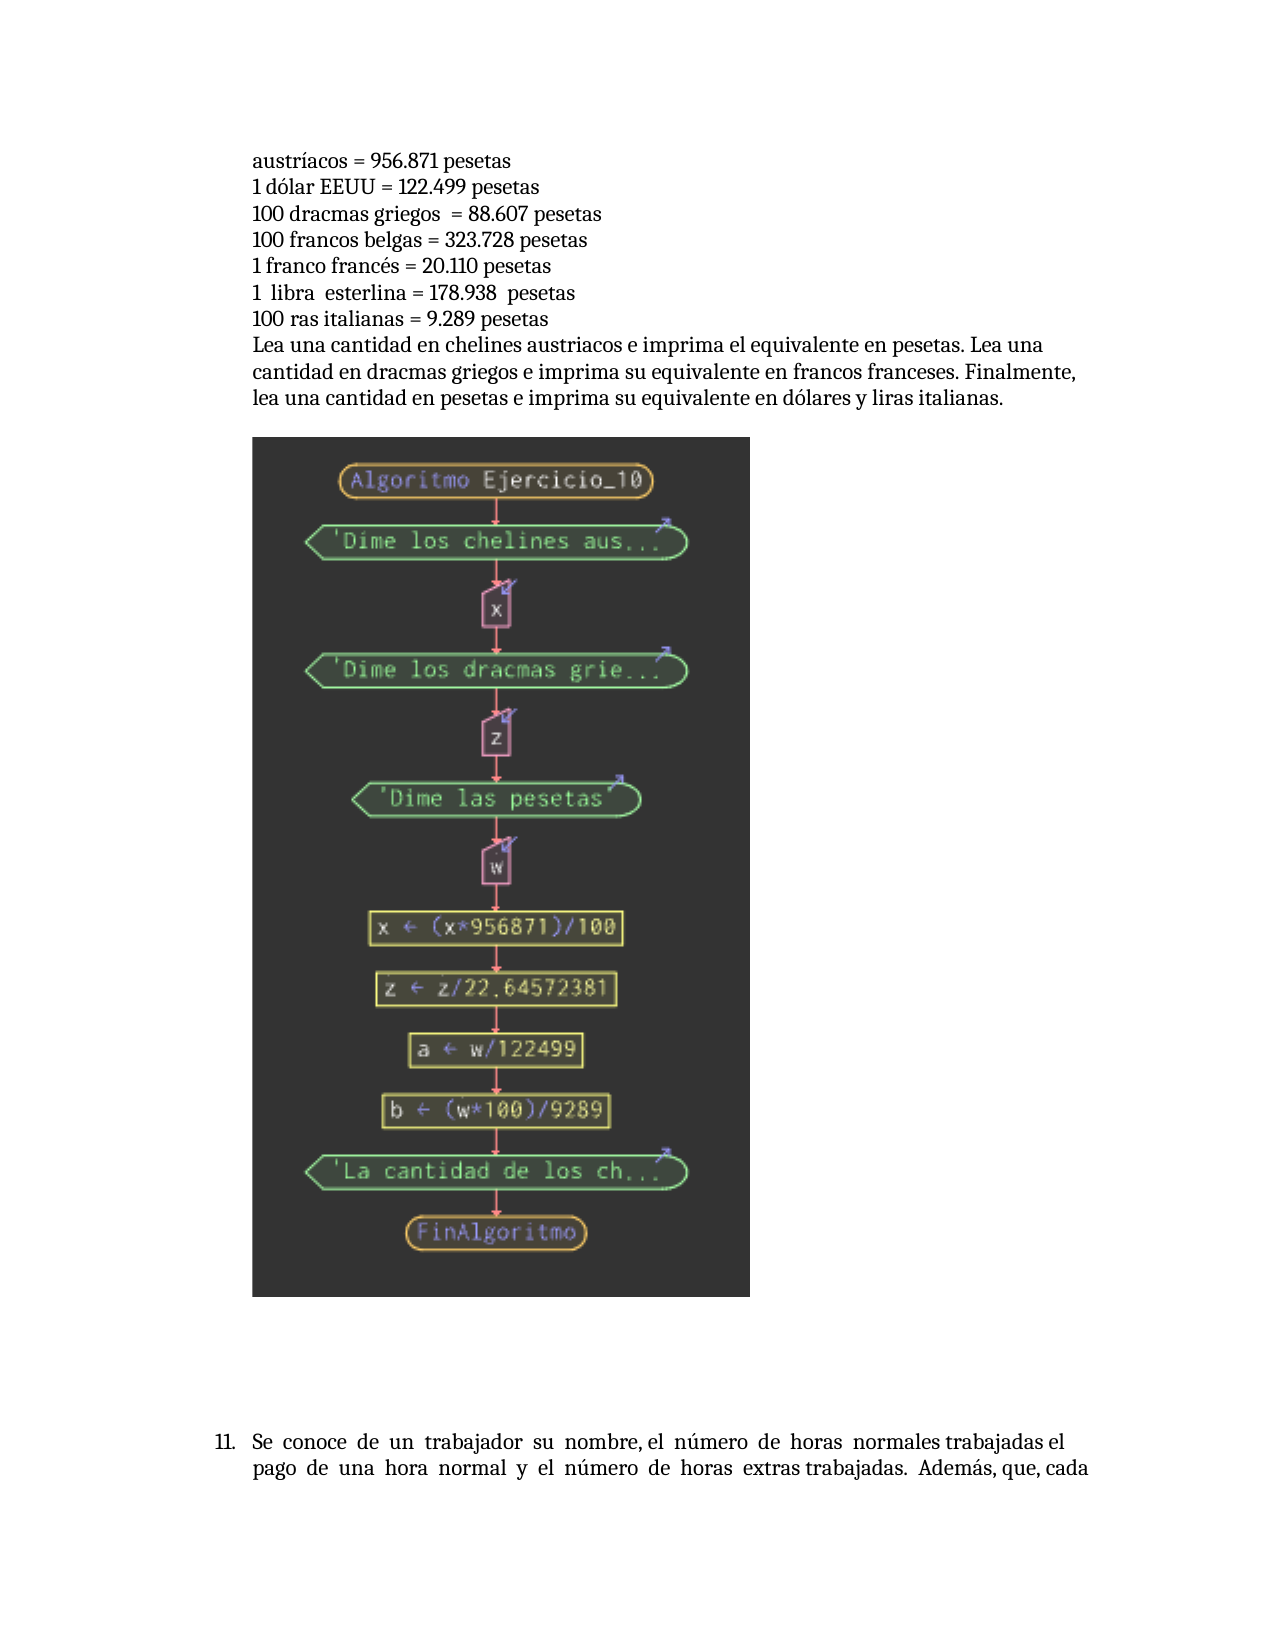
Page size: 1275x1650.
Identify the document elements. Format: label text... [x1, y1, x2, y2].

list 1 libra esterlina = 178.938 pesetas [252, 279, 1098, 306]
list 100 francos belgas = 323.728 pesetas [252, 227, 1098, 253]
list Lea una cantidad en chelines austriacos e imprima el equivalente en pesetas. Lea una cantidad en dracmas griegos e imprima su equivalente en francos franceses. Finalmente, lea una cantidad en pesetas e imprima su equivalente en dólares y liras italianas. [252, 332, 1098, 411]
list 1 franco francés = 20.110 pesetas [252, 253, 1098, 279]
list 100 dracmas griegos = 88.607 pesetas [252, 200, 1098, 227]
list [215, 148, 1098, 174]
picture [252, 437, 750, 1297]
list 1 dólar EEUU = 122.499 pesetas [252, 174, 1098, 200]
list ras italianas = 9.289 pesetas [252, 306, 1098, 332]
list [215, 1429, 1098, 1481]
